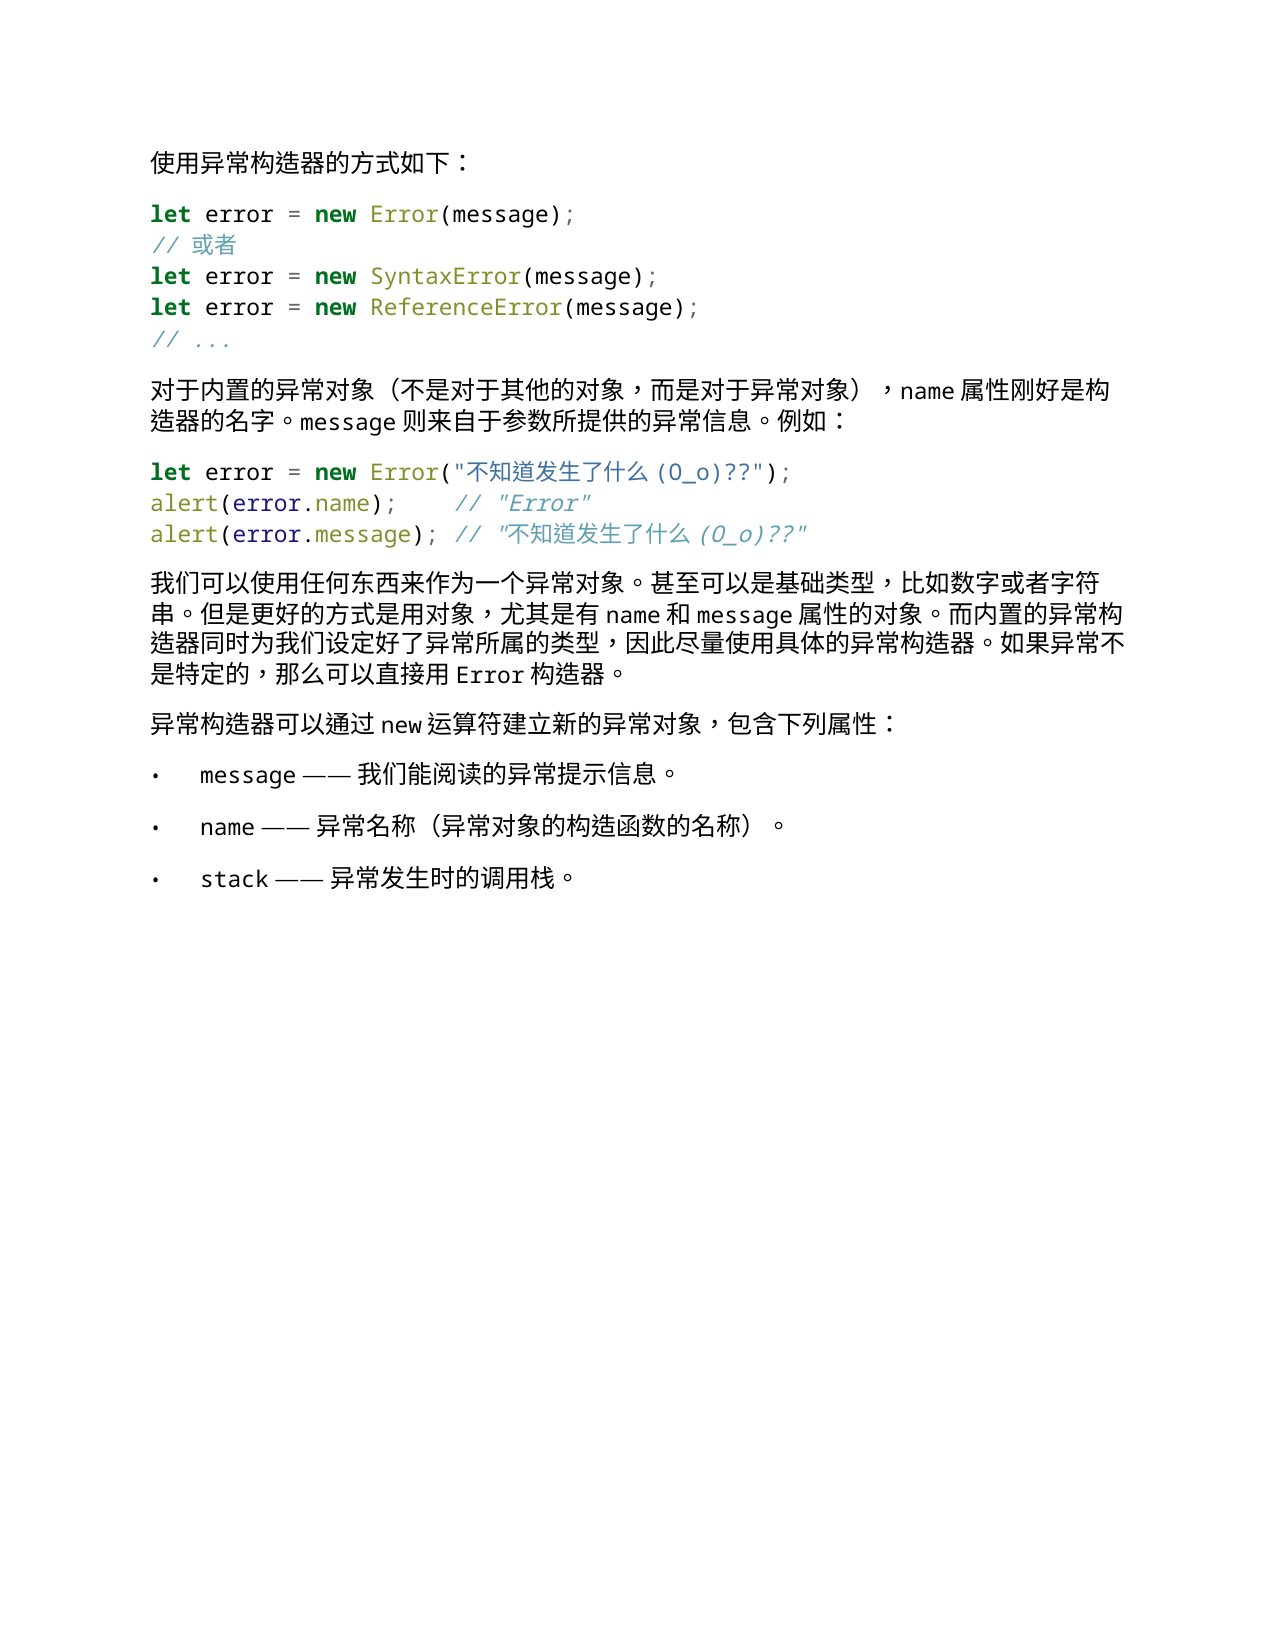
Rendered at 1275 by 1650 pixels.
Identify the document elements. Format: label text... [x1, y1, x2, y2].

text 我们可以使用任何东西来作为一个异常对象。甚至可以是基础类型，比如数字或者字符串。但是更好的方式是用对象，尤其是有 name 和 message 属性的对象。而内置的异常构造器同时为我们设定好了异常所属的类型，因此尽量使用具体的异常构造器。如果异常不是特定的，那么可以直接用 Error 构造器。 [150, 570, 1125, 690]
list name —— 异常名称（异常对象的构造函数的名称）。 [150, 811, 1125, 842]
text let error = new Error(message); // 或者 let error = new SyntaxError(message); let error = new ReferenceError(message); // ... [150, 197, 1125, 354]
text 异常构造器可以通过 new 运算符建立新的异常对象，包含下列属性： [150, 709, 1125, 740]
text 对于内置的异常对象（不是对于其他的对象，而是对于异常对象），name 属性刚好是构造器的名字。message 则来自于参数所提供的异常信息。例如： [150, 374, 1125, 437]
list stack —— 异常发生时的调用栈。 [150, 863, 1125, 894]
text 使用异常构造器的方式如下： [150, 150, 1125, 179]
text let error = new Error("不知道发生了什么 (O_o)??"); alert(error.name); // "Error" alert(error.message); // "不知道发生了什么 (O_o)??" [150, 456, 1125, 549]
list message —— 我们能阅读的异常提示信息。 [150, 759, 1125, 790]
